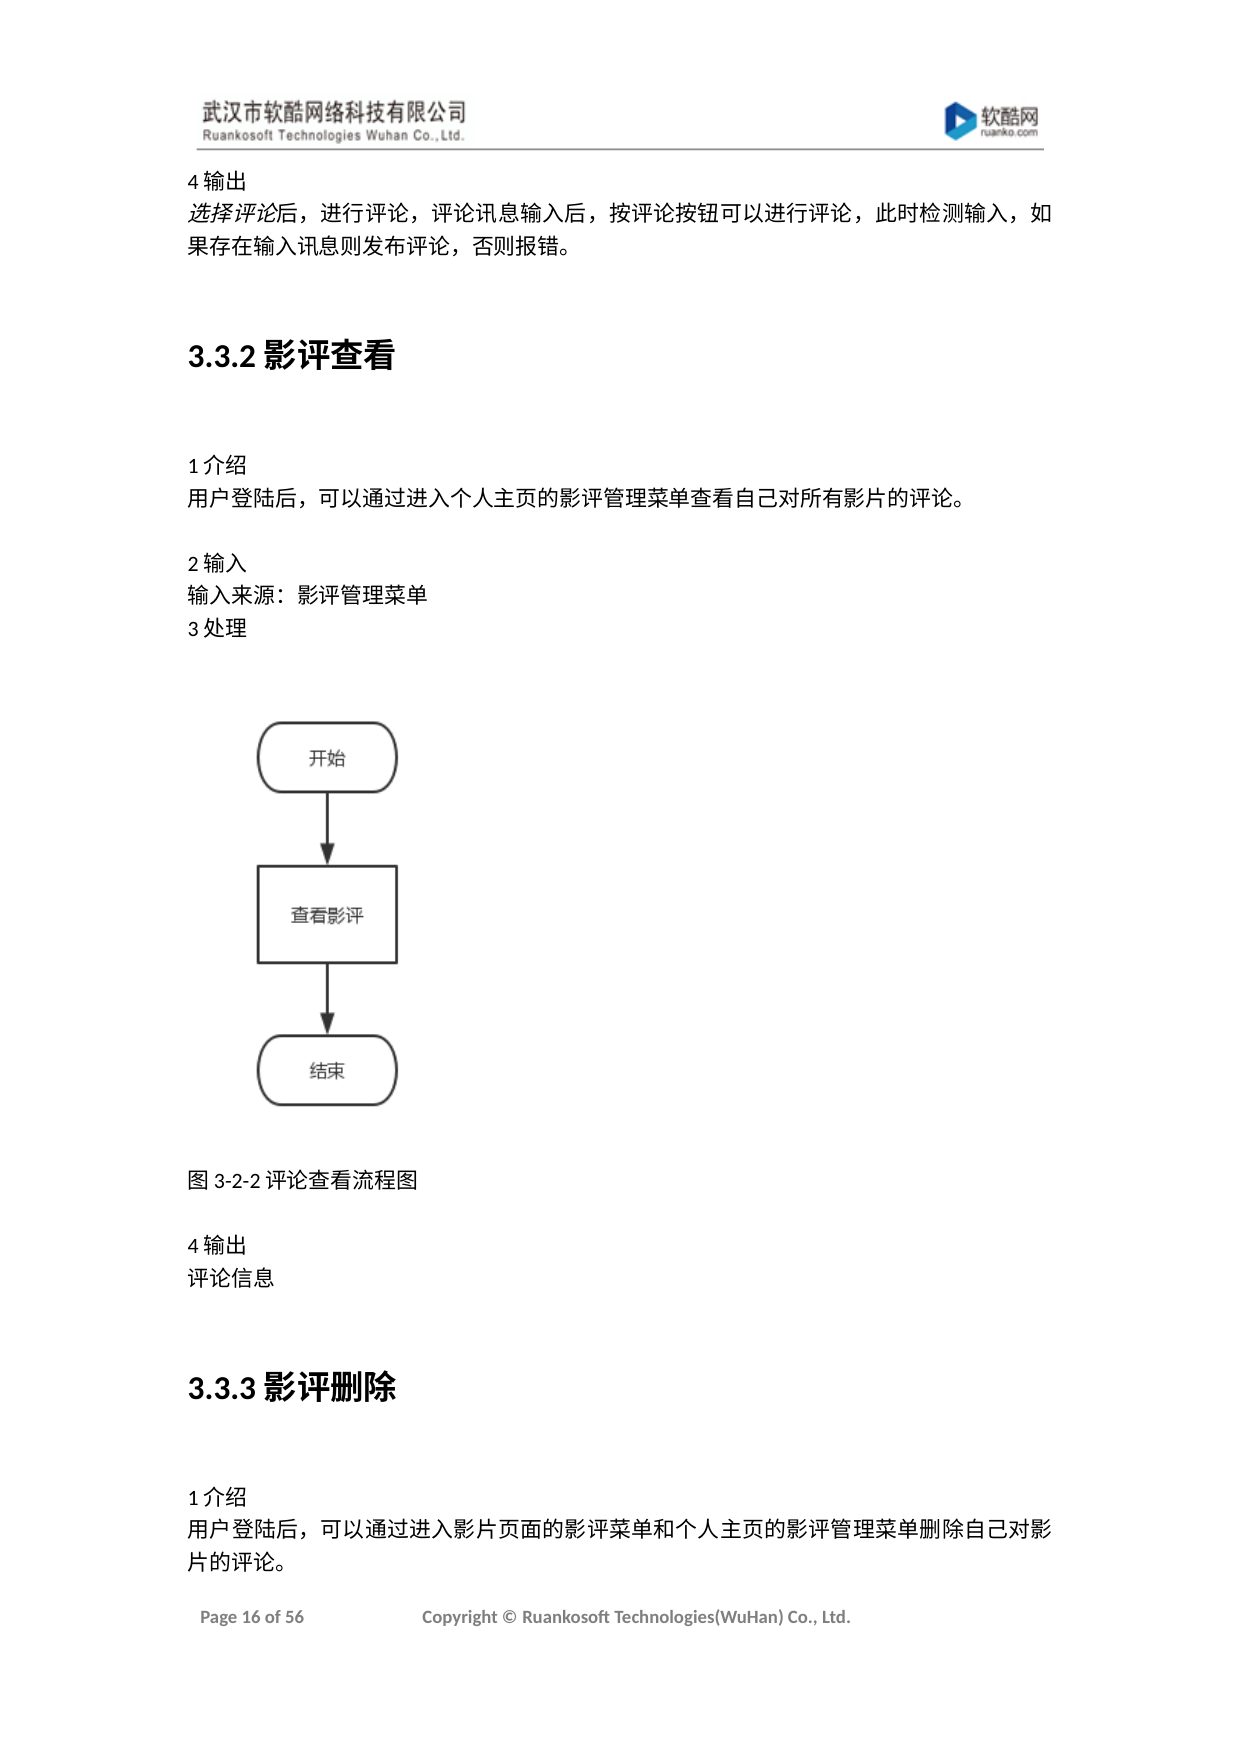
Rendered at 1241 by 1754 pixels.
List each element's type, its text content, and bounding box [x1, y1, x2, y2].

text 评论信息 [187, 1260, 1053, 1293]
text 2 输入 [187, 545, 1053, 578]
text 用户登陆后，可以通过进入个人主页的影评管理菜单查看自己对所有影片的评论。 [187, 480, 1053, 513]
text 3 处理 [187, 610, 1053, 643]
text 4 输出 [187, 163, 1053, 196]
picture [196, 88, 1044, 152]
text 1 介绍 [187, 448, 1053, 480]
text 输入来源：影评管理菜单 [187, 578, 1053, 610]
text 用户登陆后，可以通过进入影片页面的影评菜单和个人主页的影评管理菜单删除自己对影片的评论。 [187, 1512, 1053, 1577]
text 4 输出 [187, 1228, 1053, 1260]
picture [192, 657, 440, 1149]
text 图3-2-2评论查看流程图 [187, 1163, 1053, 1195]
text 选择评论后，进行评论，评论讯息输入后，按评论按钮可以进行评论，此时检测输入，如果存在输入讯息则发布评论，否则报错。 [187, 196, 1053, 261]
text 1 介绍 [187, 1479, 1053, 1512]
subtitle 3.3.3 影评删除 [187, 1352, 1053, 1417]
subtitle 3.3.2 影评查看 [187, 321, 1053, 386]
